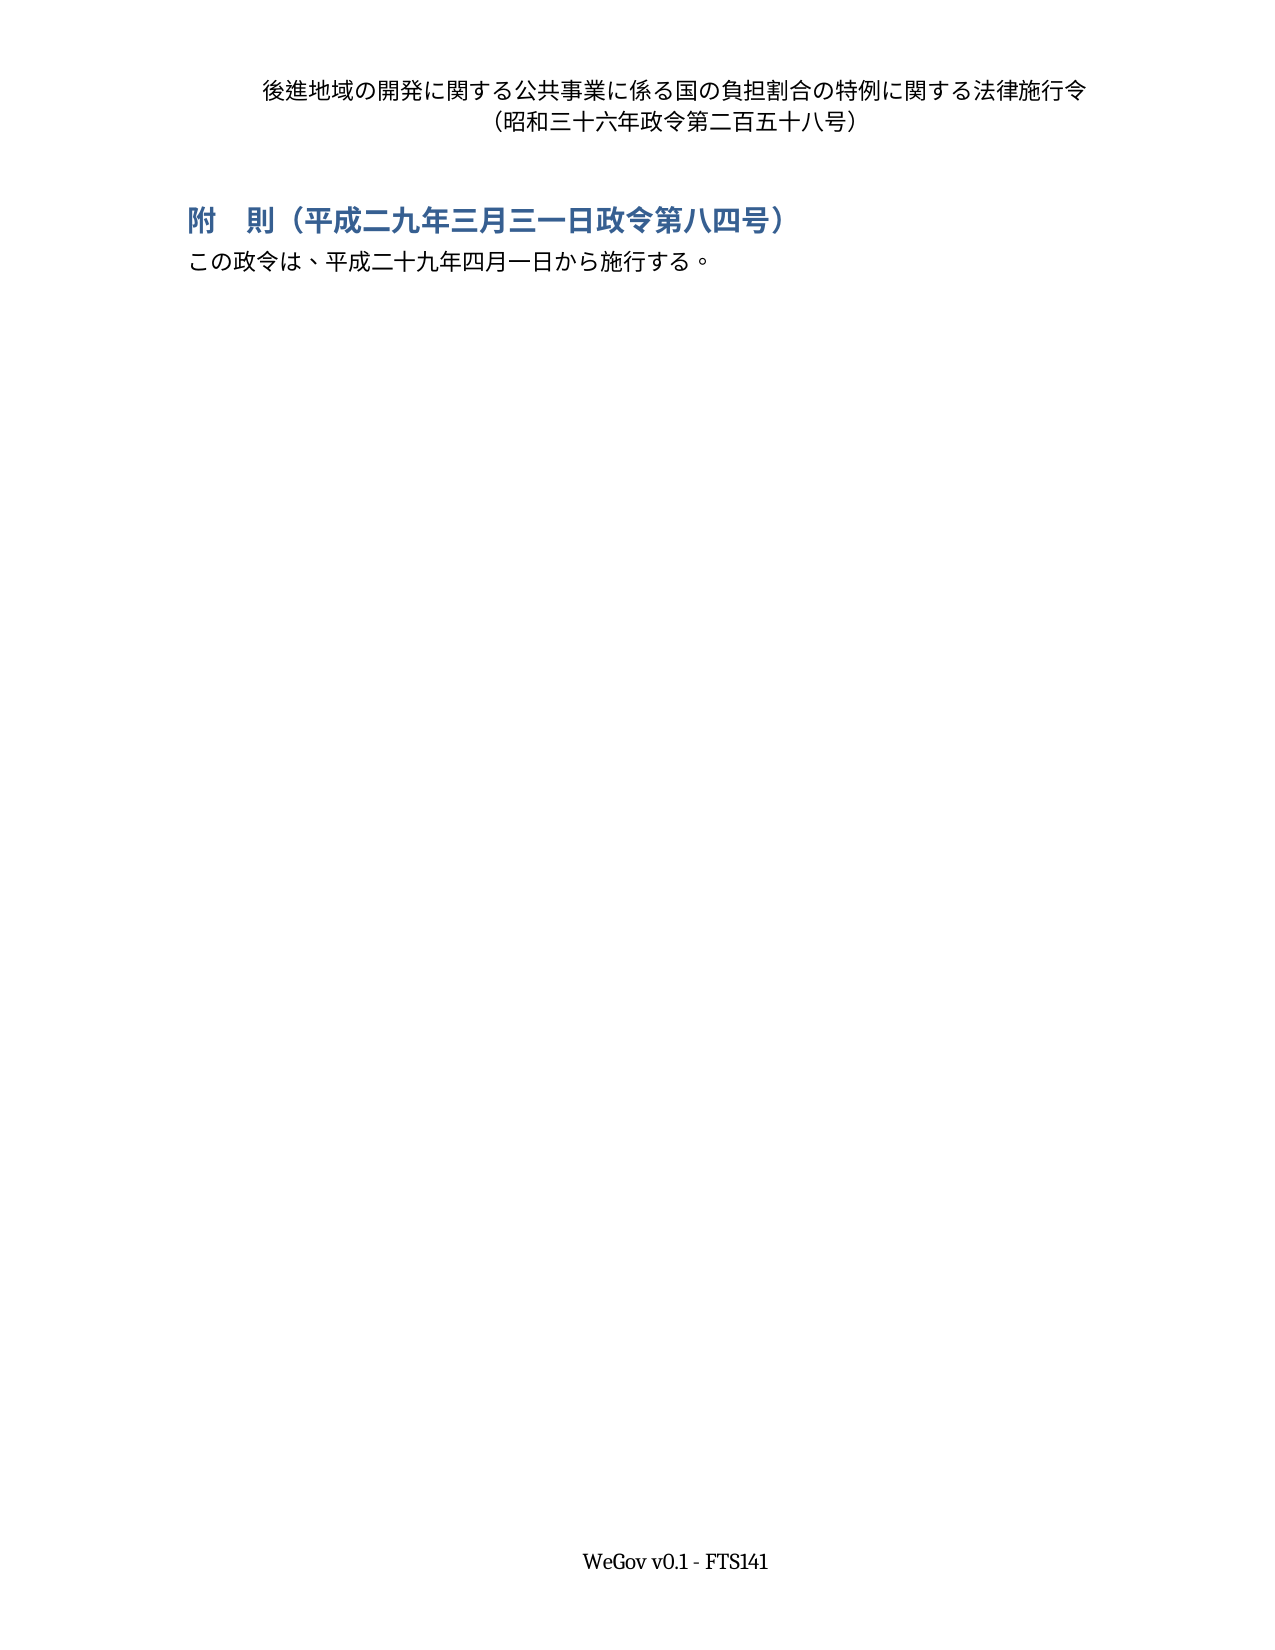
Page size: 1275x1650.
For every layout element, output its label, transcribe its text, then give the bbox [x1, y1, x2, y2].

text この政令は、平成二十九年四月一日から施行する。 [187, 246, 1087, 277]
subtitle 附 則（平成二九年三月三一日政令第八四号） [187, 200, 1087, 240]
